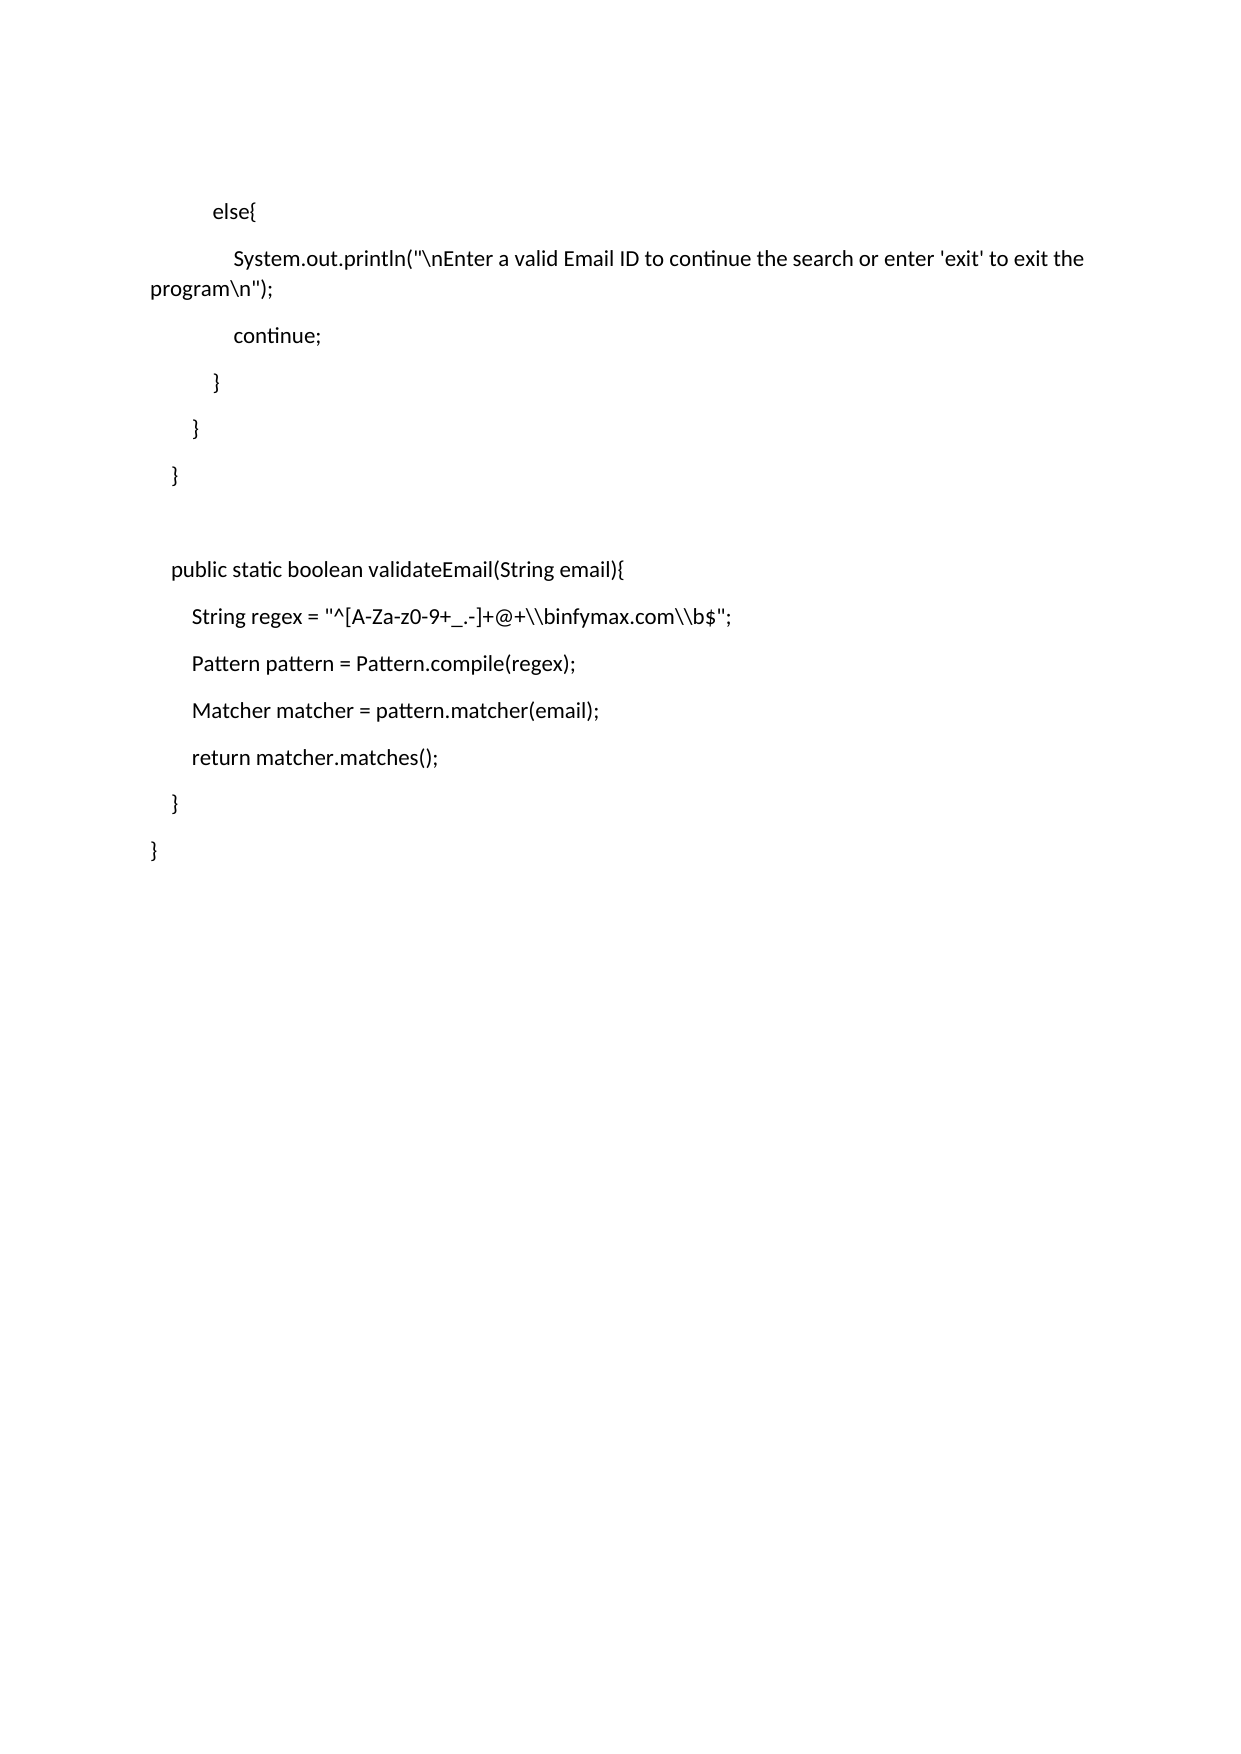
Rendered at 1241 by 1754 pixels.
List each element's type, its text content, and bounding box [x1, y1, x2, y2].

text return matcher.matches(); [150, 743, 1090, 771]
text } [150, 461, 1090, 489]
text Pattern pattern = Pattern.compile(regex); [150, 649, 1090, 677]
text public static boolean validateEmail(String email){ [150, 555, 1090, 583]
text } [150, 836, 1090, 864]
text continue; [150, 321, 1090, 349]
text } [150, 368, 1090, 396]
text System.out.println("\nEnter a valid Email ID to continue the search or enter 'exit' to exit the program\n"); [150, 244, 1090, 302]
text else{ [150, 197, 1090, 225]
text String regex = "^[A-Za-z0-9+_.-]+@+\\binfymax.com\\b$"; [150, 602, 1090, 630]
text } [150, 414, 1090, 443]
text Matcher matcher = pattern.matcher(email); [150, 696, 1090, 724]
text } [150, 789, 1090, 818]
